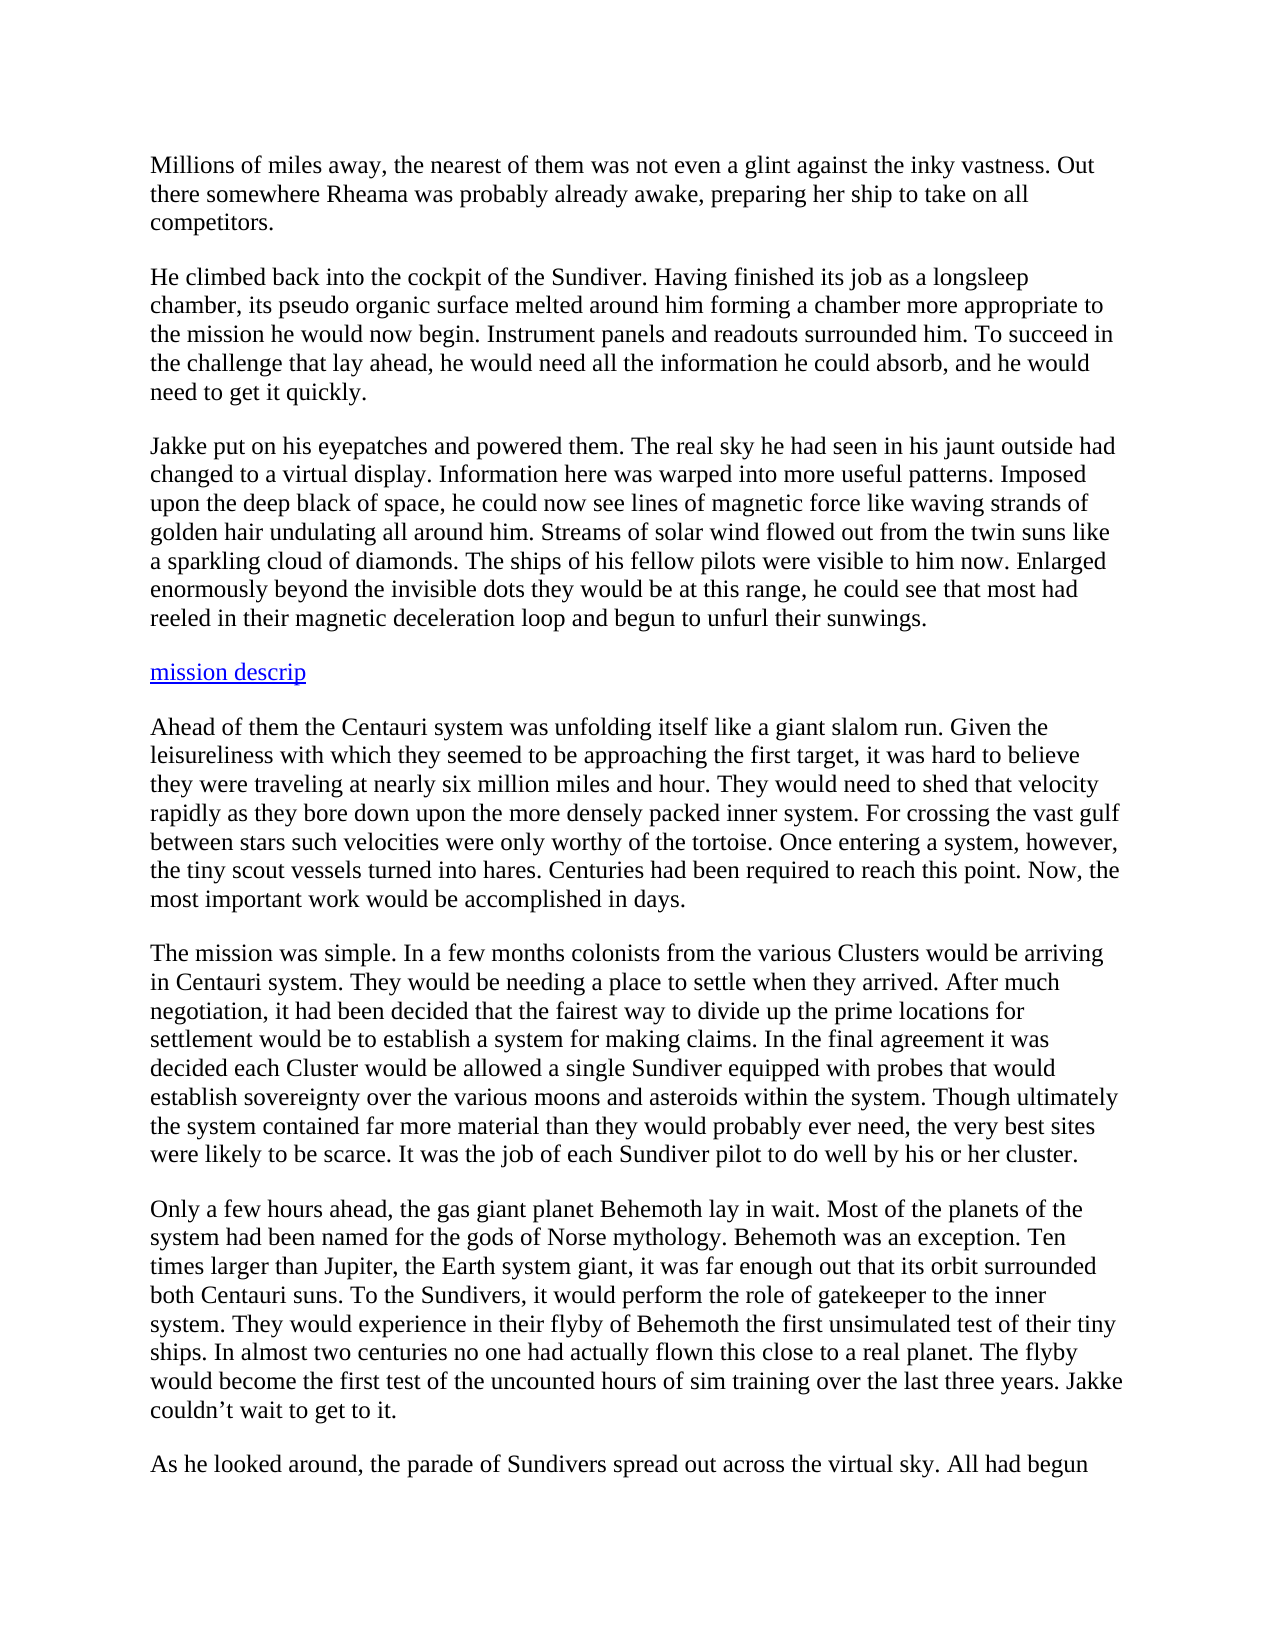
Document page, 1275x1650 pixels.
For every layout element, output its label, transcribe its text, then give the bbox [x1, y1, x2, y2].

text mission descrip [150, 657, 1125, 686]
text Ahead of them the Centauri system was unfolding itself like a giant slalom run. Given the leisureliness with which they seemed to be approaching the first target, it was hard to believe they were traveling at nearly six million miles and hour. They would need to shed that velocity rapidly as they bore down upon the more densely packed inner system. For crossing the vast gulf between stars such velocities were only worthy of the tortoise. Once entering a system, however, the tiny scout vessels turned into hares. Centuries had been required to reach this point. Now, the most important work would be accomplished in days. [150, 712, 1125, 913]
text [150, 1449, 1125, 1478]
text The mission was simple. In a few months colonists from the various Clusters would be arriving in Centauri system. They would be needing a place to settle when they arrived. After much negotiation, it had been decided that the fairest way to divide up the prime locations for settlement would be to establish a system for making claims. In the final agreement it was decided each Cluster would be allowed a single Sundiver equipped with probes that would establish sovereignty over the various moons and asteroids within the system. Though ultimately the system contained far more material than they would probably ever need, the very best sites were likely to be scarce. It was the job of each Sundiver pilot to do well by his or her cluster. [150, 938, 1125, 1168]
text Only a few hours ahead, the gas giant planet Behemoth lay in wait. Most of the planets of the system had been named for the gods of Norse mythology. Behemoth was an exception. Ten times larger than Jupiter, the Earth system giant, it was far enough out that its orbit surrounded both Centauri suns. To the Sundivers, it would perform the role of gatekeeper to the inner system. They would experience in their flyby of Behemoth the first unsimulated test of their tiny ships. In almost two centuries no one had actually flown this close to a real planet. The flyby would become the first test of the uncounted hours of sim training over the last three years. Jakke couldn’t wait to get to it. [150, 1194, 1125, 1424]
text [150, 150, 1125, 236]
text He climbed back into the cockpit of the Sundiver. Having finished its job as a longsleep chamber, its pseudo organic surface melted around him forming a chamber more appropriate to the mission he would now begin. Instrument panels and readouts surrounded him. To succeed in the challenge that lay ahead, he would need all the information he could absorb, and he would need to get it quickly. [150, 262, 1125, 405]
text Jakke put on his eyepatches and powered them. The real sky he had seen in his jaunt outside had changed to a virtual display. Information here was warped into more useful patterns. Imposed upon the deep black of space, he could now see lines of magnetic force like waving strands of golden hair undulating all around him. Streams of solar wind flowed out from the twin suns like a sparkling cloud of diamonds. The ships of his fellow pilots were visible to him now. Enlarged enormously beyond the invisible dots they would be at this range, he could see that most had reeled in their magnetic deceleration loop and begun to unfurl their sunwings. [150, 431, 1125, 632]
